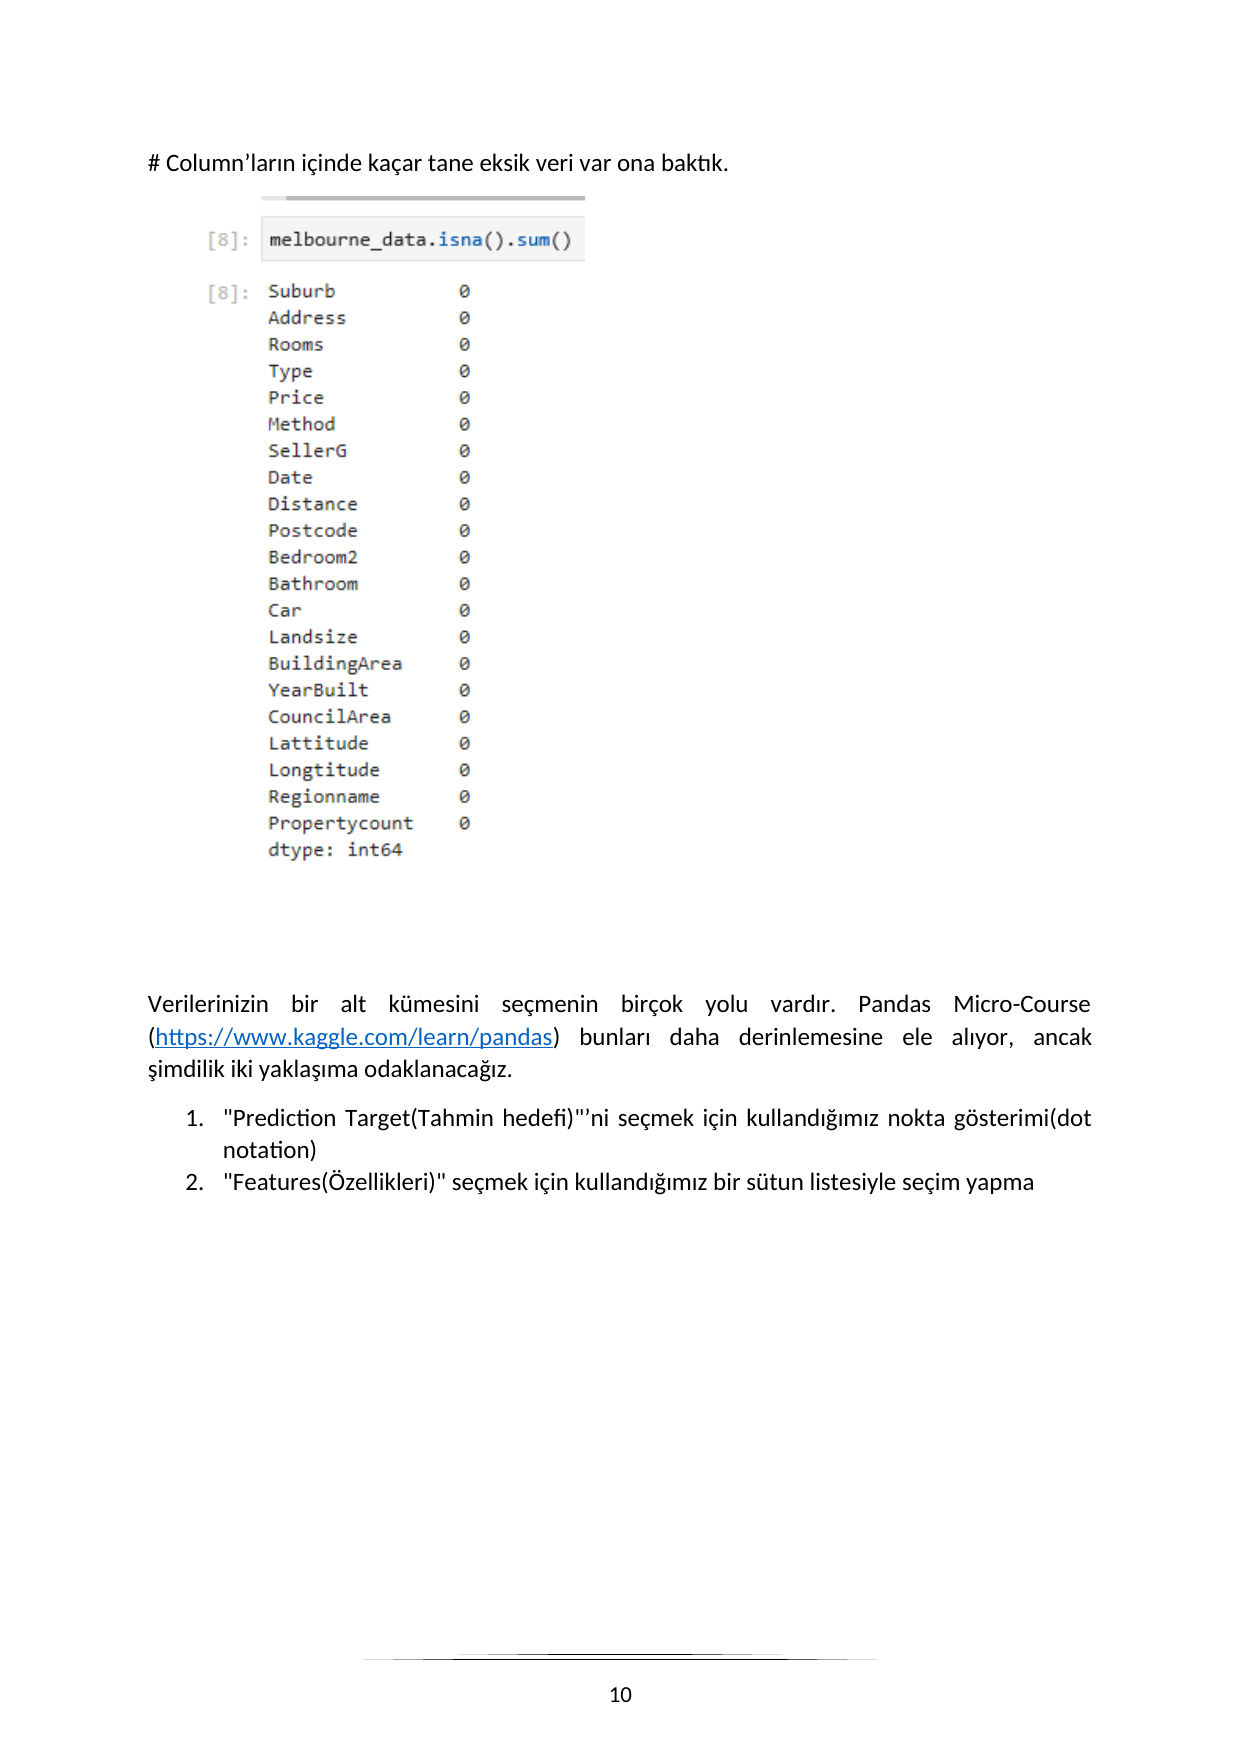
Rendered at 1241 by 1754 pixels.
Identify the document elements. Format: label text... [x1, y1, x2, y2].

text Verilerinizin bir alt kümesini seçmenin birçok yolu vardır. Pandas Micro-Course (https://www.kaggle.com/learn/pandas) bunları daha derinlemesine ele alıyor, ancak şimdilik iki yaklaşıma odaklanacağız. [148, 988, 1093, 1083]
list "Prediction Target(Tahmin hedefi)"’ni seçmek için kullandığımız nokta gösterimi(dot notation) [185, 1102, 1093, 1165]
picture [147, 196, 586, 875]
list "Features(Özellikleri)" seçmek için kullandığımız bir sütun listesiyle seçim yapma [185, 1166, 1093, 1197]
text # Column’ların içinde kaçar tane eksik veri var ona baktık. [148, 148, 1093, 178]
